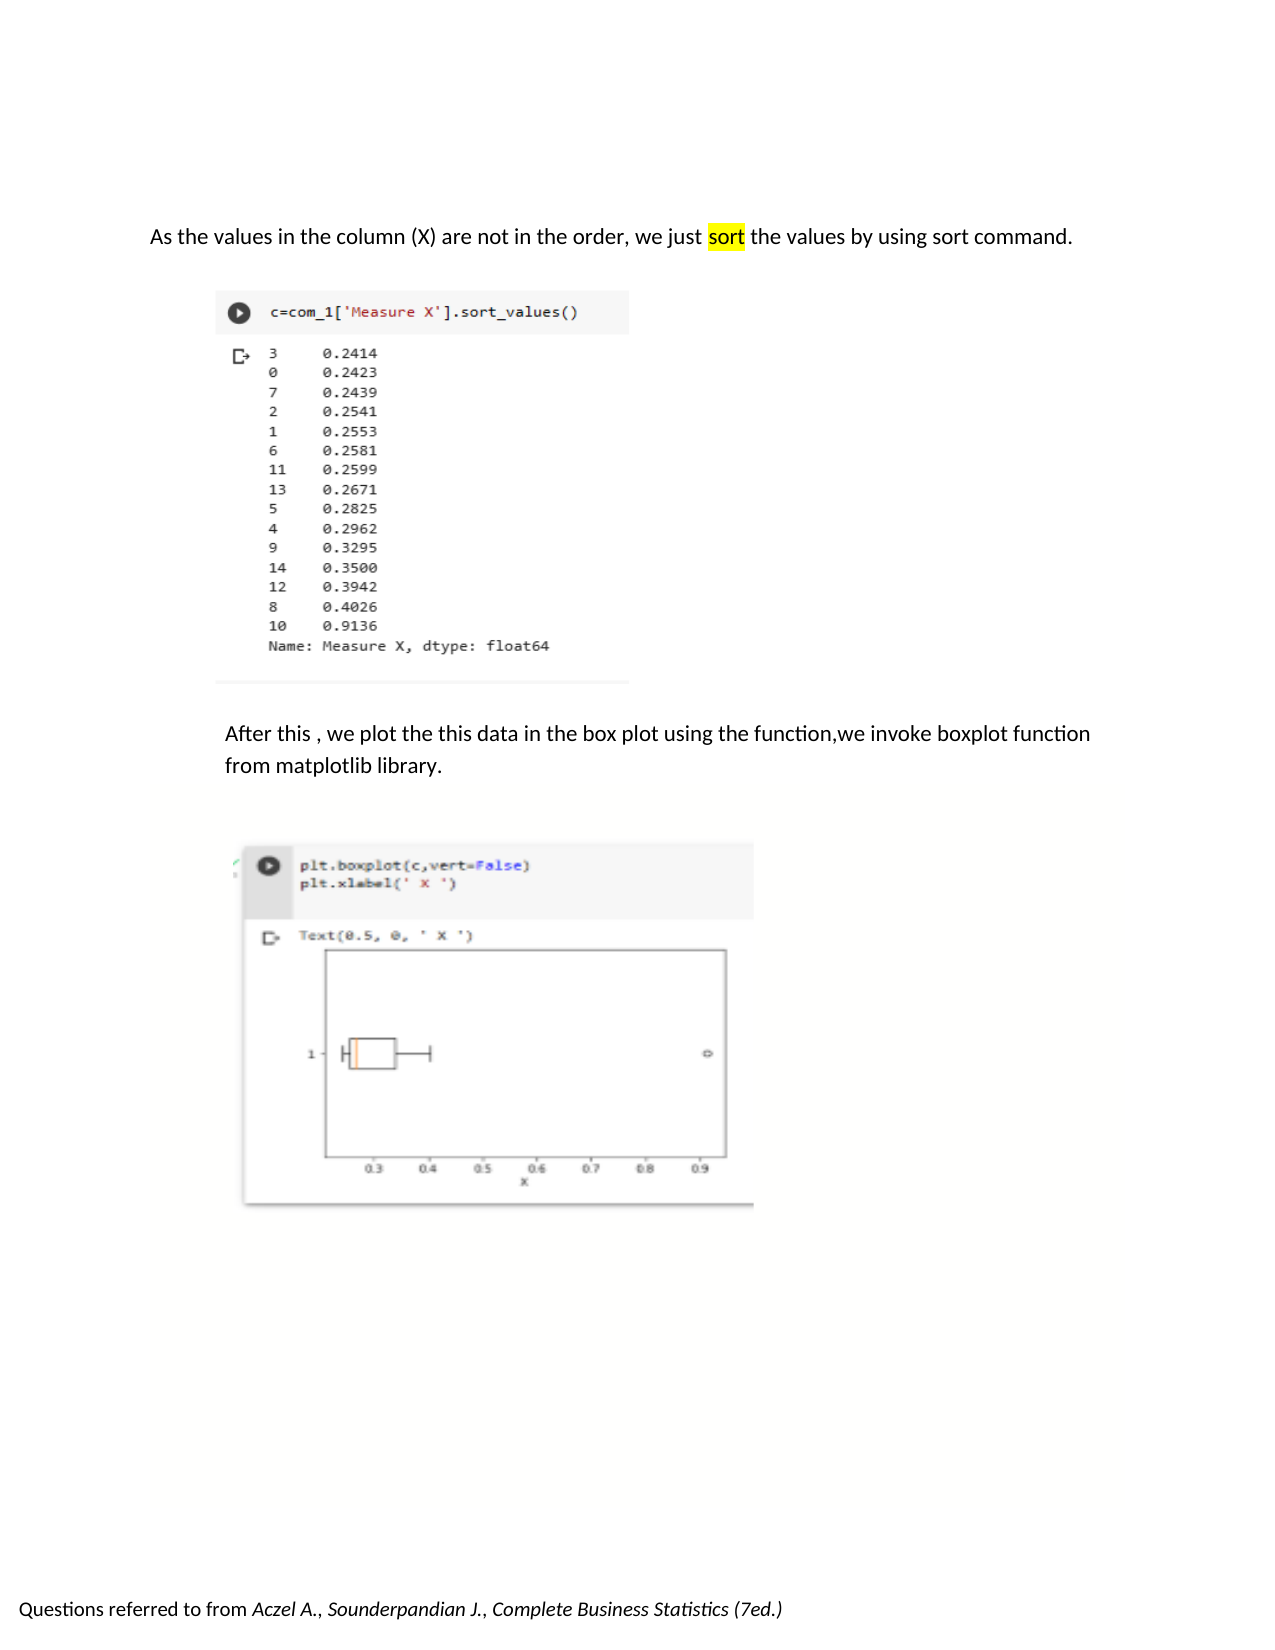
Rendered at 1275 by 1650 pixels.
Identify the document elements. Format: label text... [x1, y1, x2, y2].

list After this , we plot the this data in the box plot using the function,we invoke boxplot function from matplotlib library. [225, 719, 1125, 780]
text As the values in the column (X) are not in the order, we just sort the values by using sort command. [150, 222, 1125, 251]
picture [233, 837, 754, 1213]
picture [212, 286, 630, 684]
